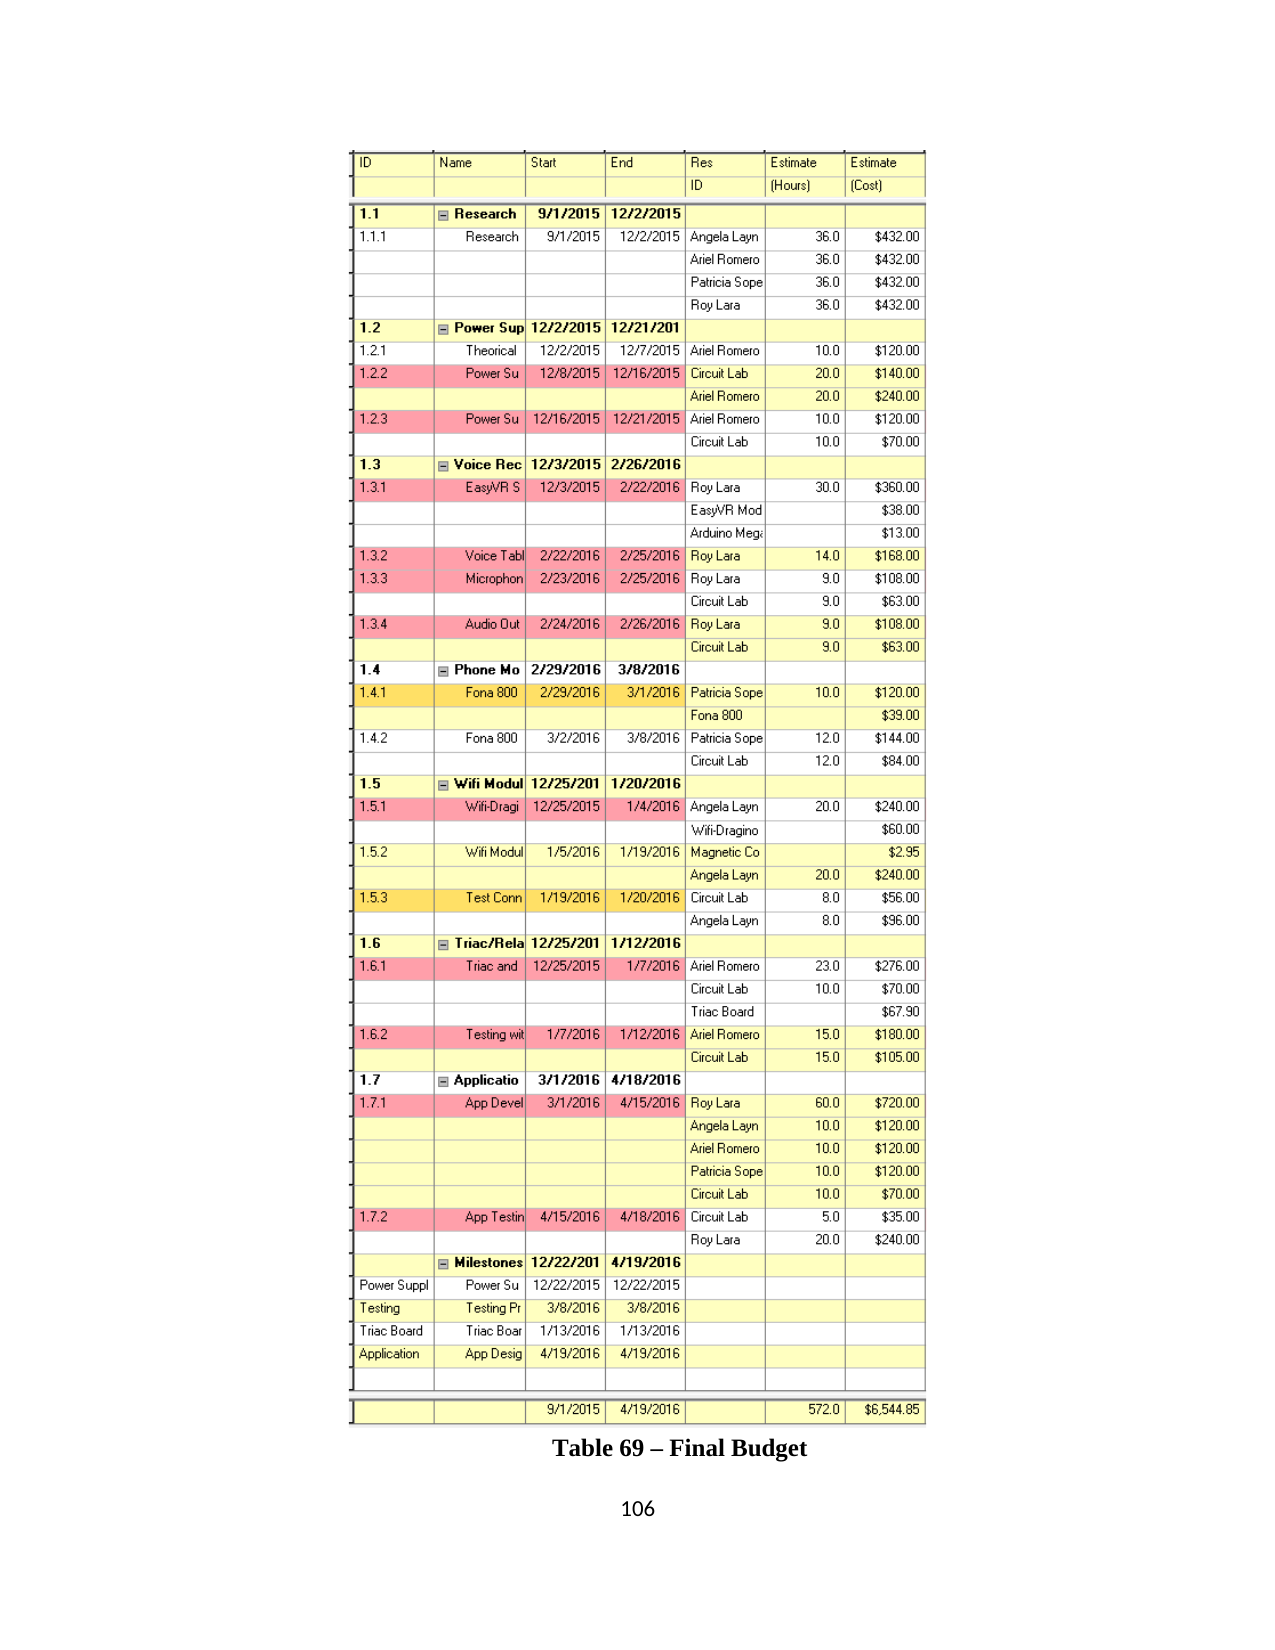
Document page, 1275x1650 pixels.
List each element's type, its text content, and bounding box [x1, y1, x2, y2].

text Table 69 – Final Budget [234, 1433, 1125, 1461]
picture [348, 150, 927, 1429]
